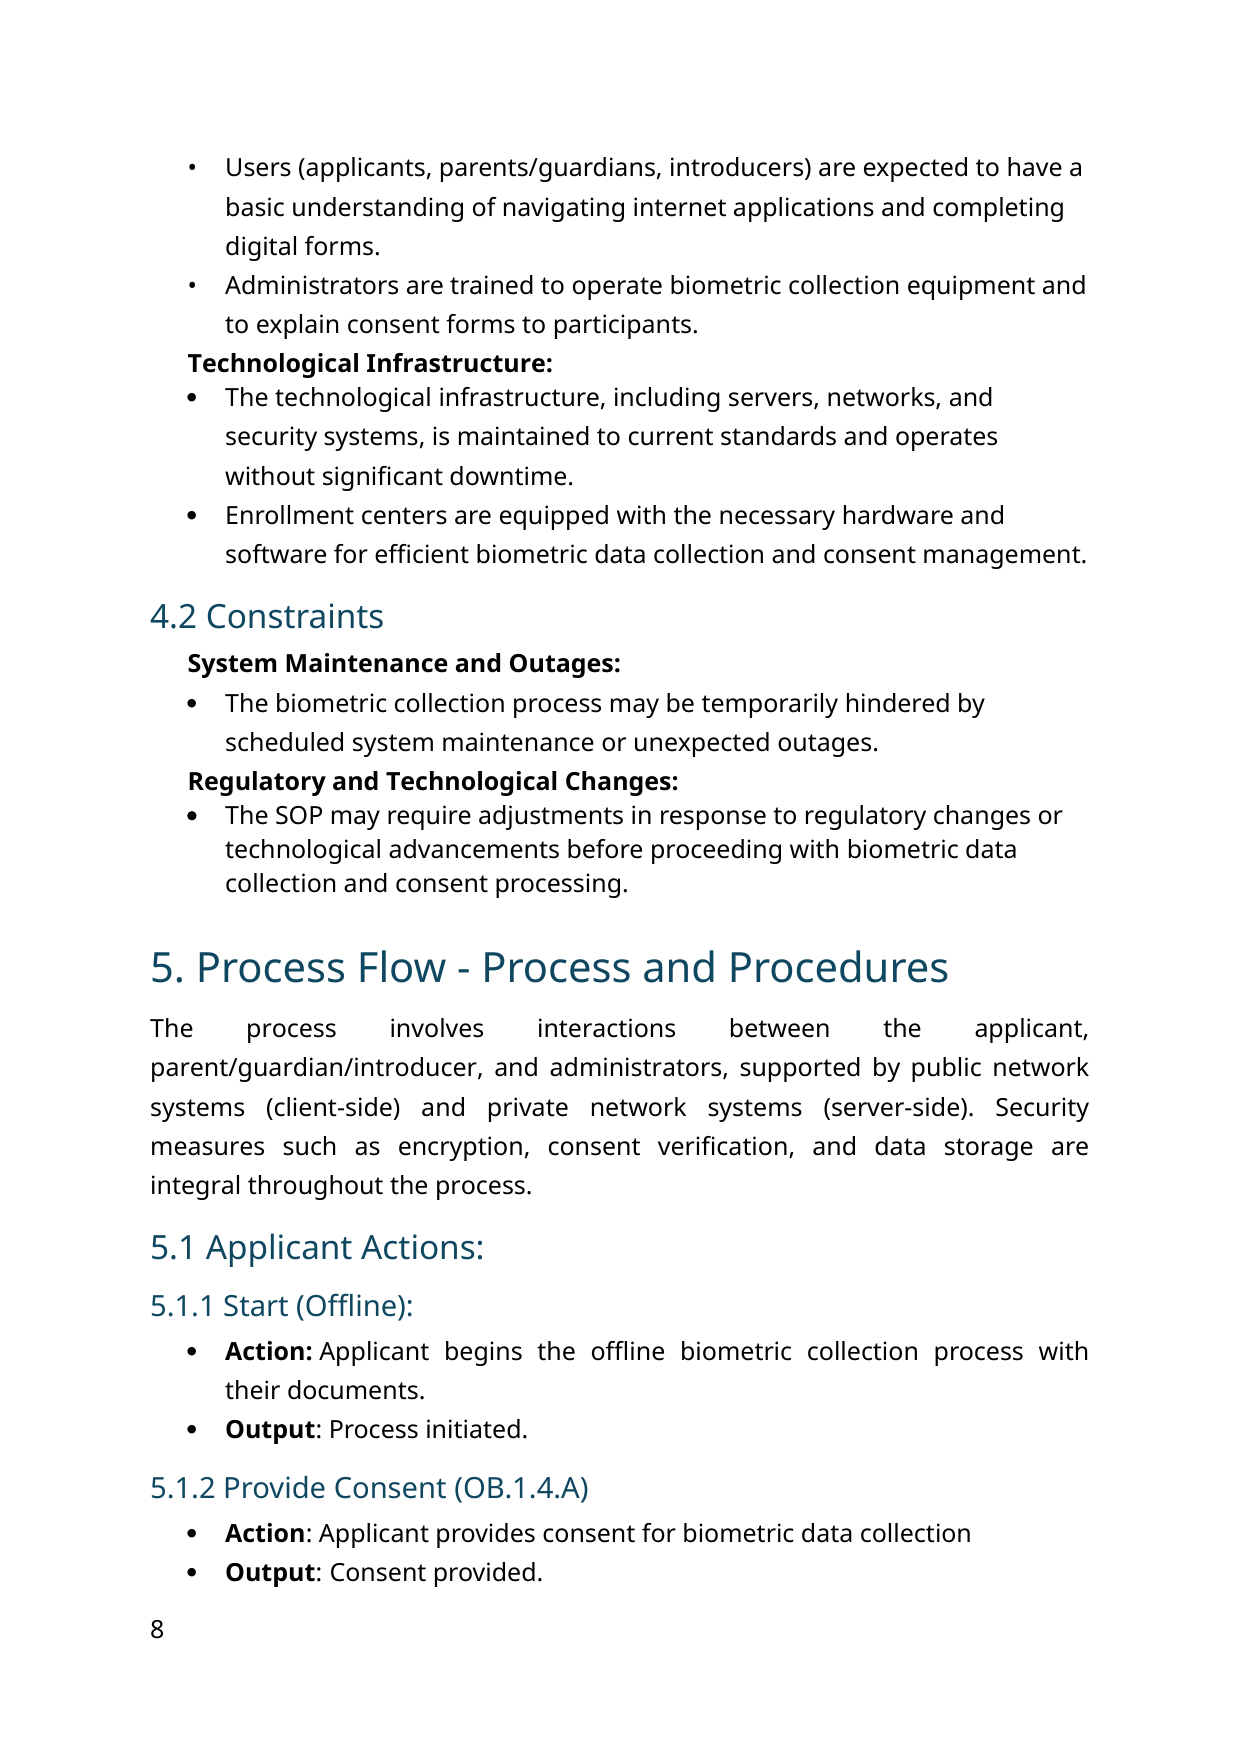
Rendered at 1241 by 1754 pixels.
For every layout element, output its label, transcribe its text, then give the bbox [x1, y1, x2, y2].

text Regulatory and Technological Changes: [150, 764, 1090, 798]
list Users (applicants, parents/guardians, introducers) are expected to have a basic understanding of navigating internet applications and completing digital forms. [187, 150, 1090, 262]
list Administrators are trained to operate biometric collection equipment and to explain consent forms to participants. [187, 267, 1090, 341]
list Enrollment centers are equipped with the necessary hardware and software for efficient biometric data collection and consent management. [187, 497, 1090, 571]
text System Maintenance and Outages: [150, 646, 1090, 680]
list The SOP may require adjustments in response to regulatory changes or technological advancements before proceeding with biometric data collection and consent processing. [187, 798, 1090, 900]
subtitle 5.1.2 Provide Consent (OB.1.4.A) [150, 1468, 1090, 1507]
list Action: Applicant begins the offline biometric collection process with their documents. [187, 1333, 1090, 1407]
subtitle 5.1 Applicant Actions: [150, 1223, 1090, 1269]
list Output: Process initiated. [187, 1412, 1090, 1446]
list The technological infrastructure, including servers, networks, and security systems, is maintained to current standards and operates without significant downtime. [187, 380, 1090, 492]
text The process involves interactions between the applicant, parent/guardian/introducer, and administrators, supported by public network systems (client-side) and private network systems (server-side). Security measures such as encryption, consent verification, and data storage are integral throughout the process. [150, 1011, 1090, 1202]
subtitle 4.2 Constraints [150, 592, 1090, 638]
text Technological Infrastructure: [150, 346, 1090, 380]
list The biometric collection process may be temporarily hindered by scheduled system maintenance or unexpected outages. [187, 685, 1090, 758]
subtitle 5.1.1 Start (Offline): [150, 1286, 1090, 1325]
subtitle 5. Process Flow - Process and Procedures [150, 937, 1090, 994]
list Output: Consent provided. [187, 1555, 1090, 1589]
list Action: Applicant provides consent for biometric data collection [187, 1516, 1090, 1550]
